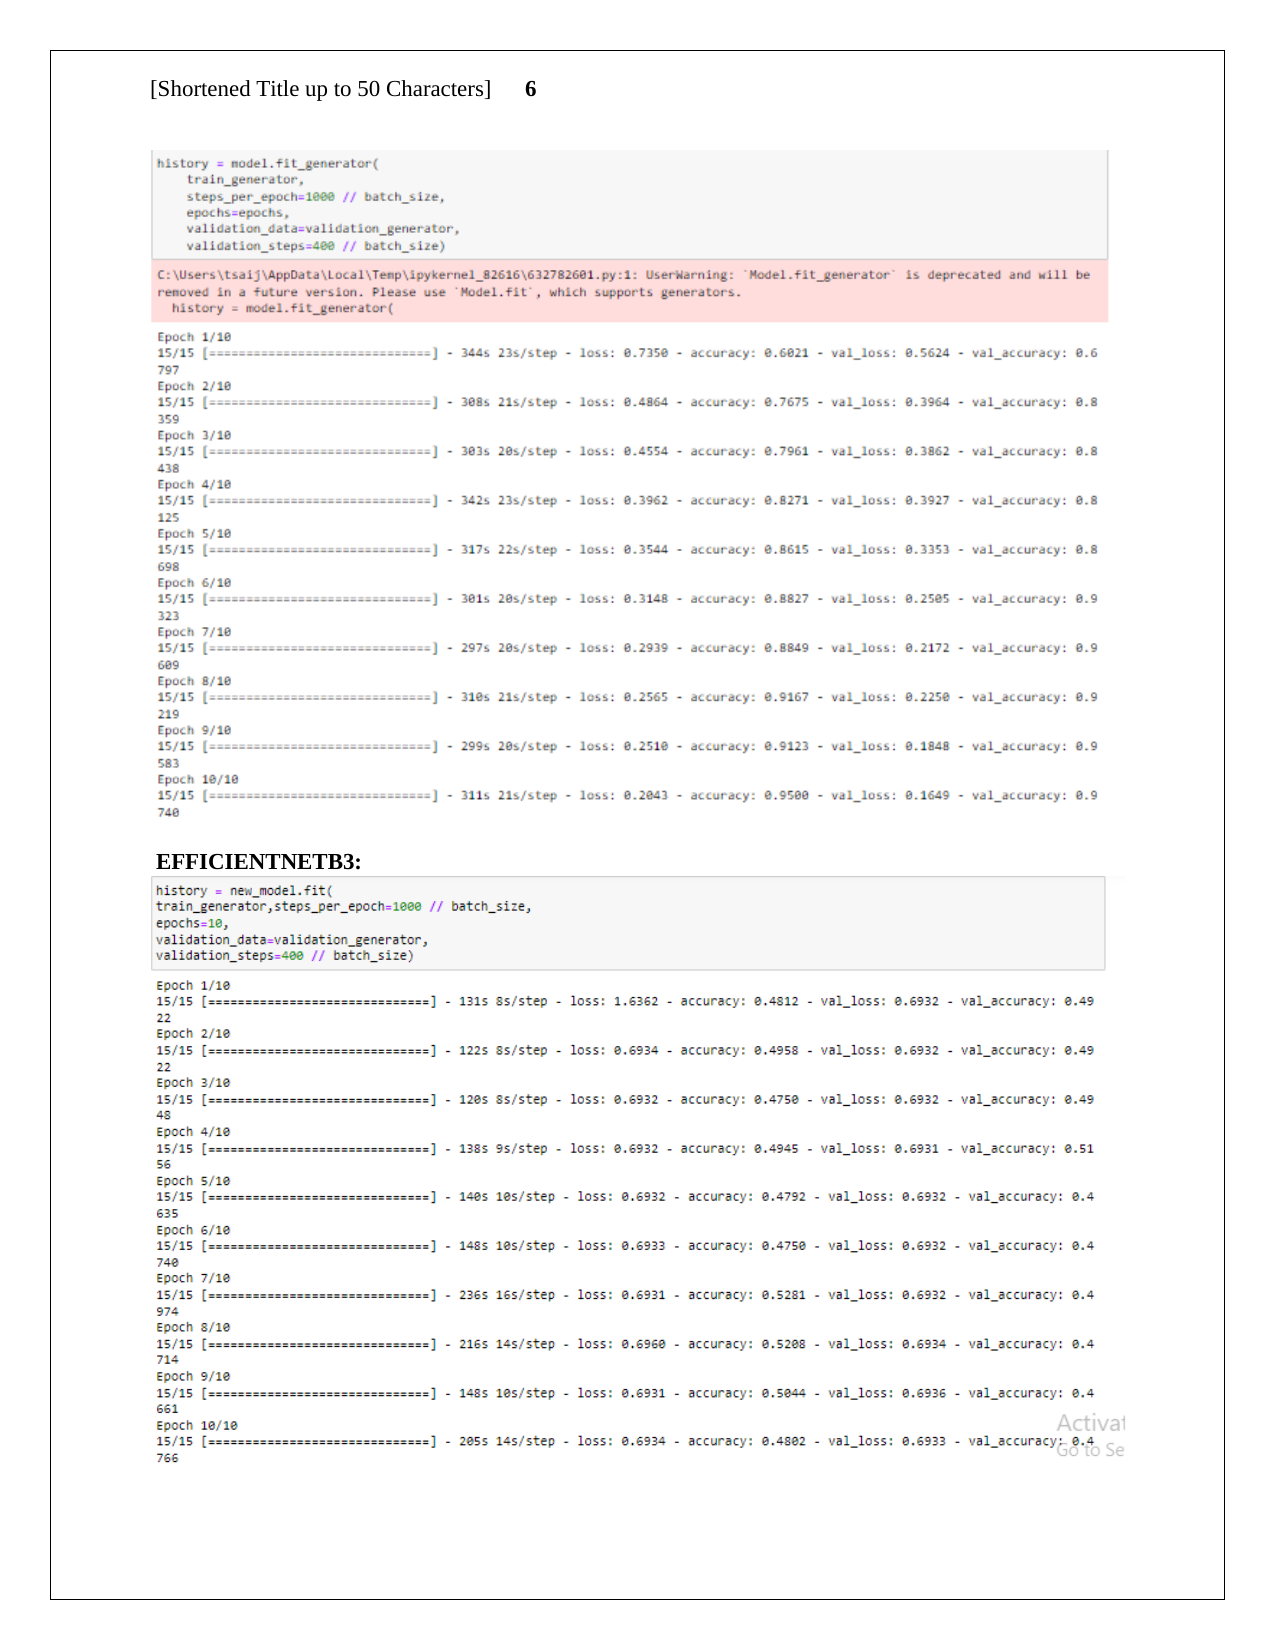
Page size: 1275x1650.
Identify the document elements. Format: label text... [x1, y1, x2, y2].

picture [150, 876, 1125, 1473]
picture [150, 150, 1125, 830]
text EFFICIENTNETB3: [150, 848, 1125, 876]
